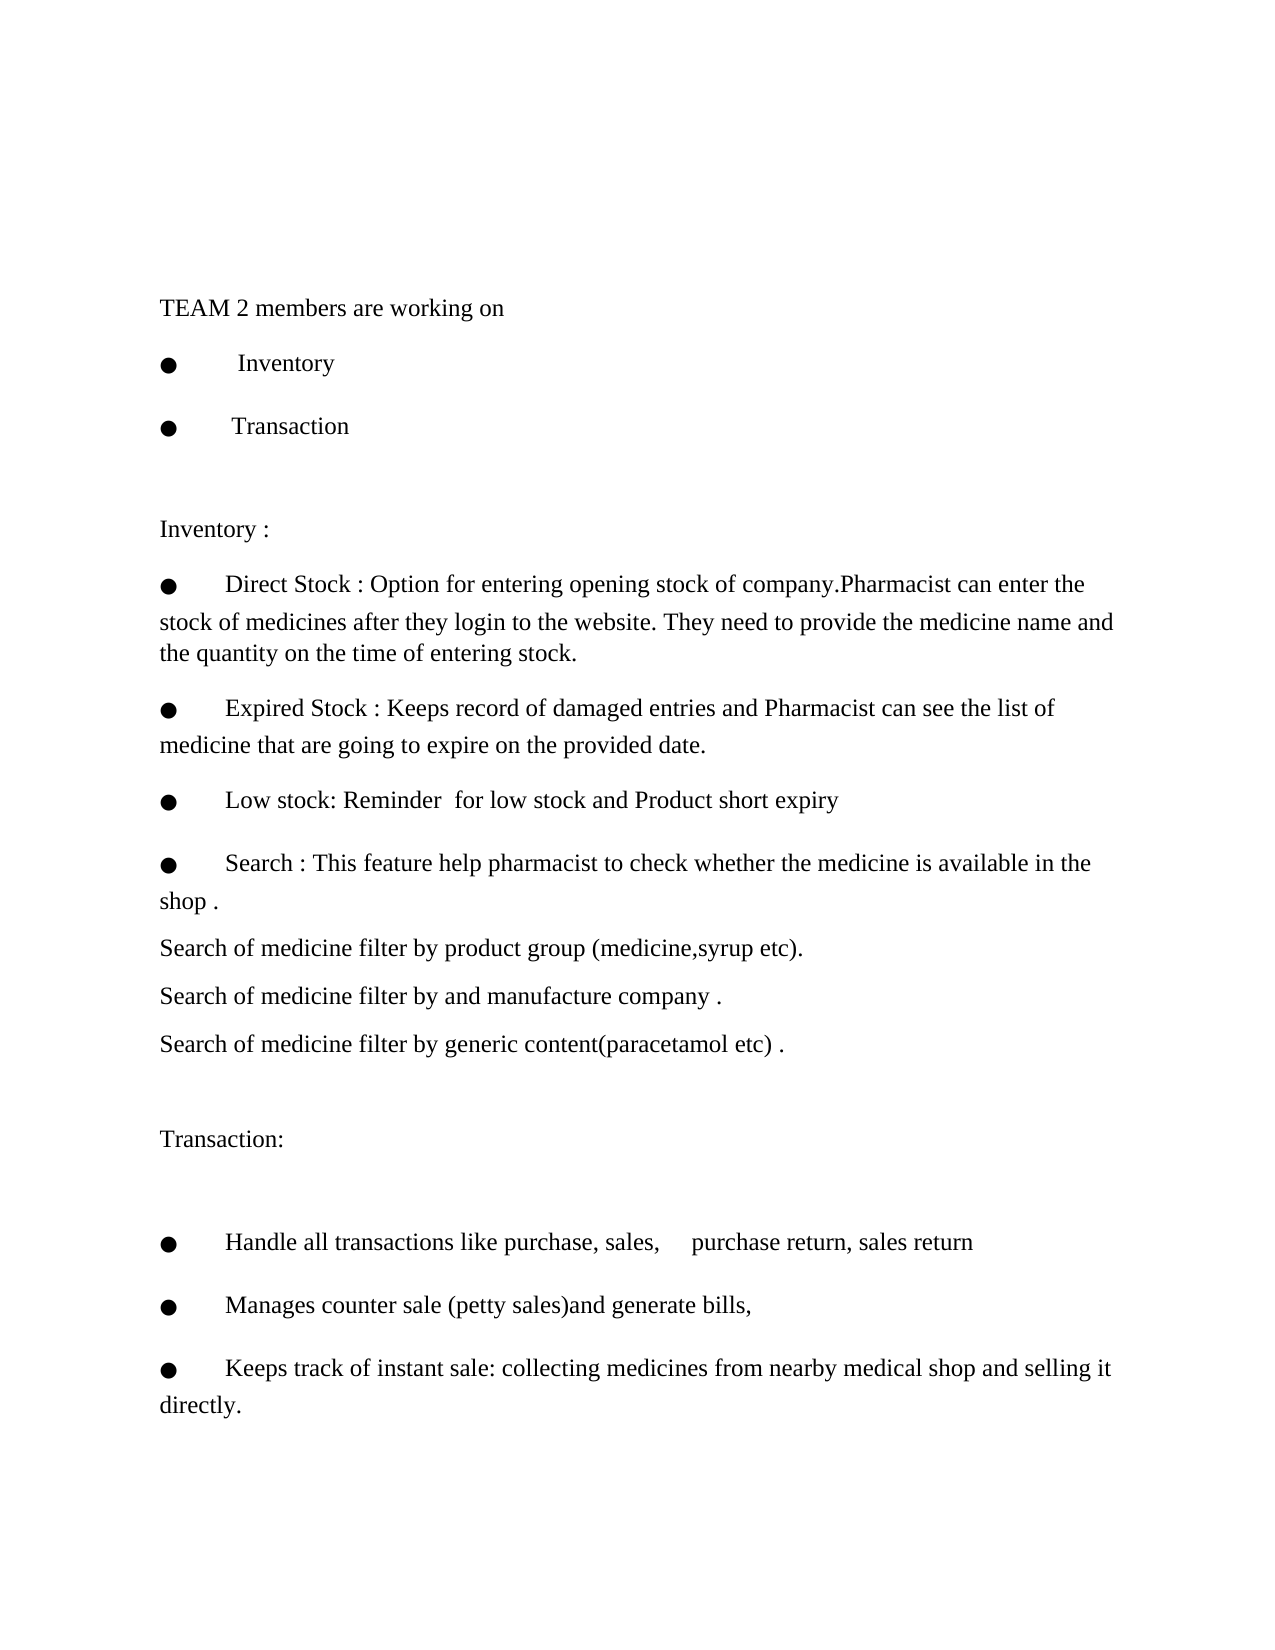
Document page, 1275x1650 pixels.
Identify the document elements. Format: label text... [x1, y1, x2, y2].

list Low stock: Reminder for low stock and Product short expiry [159, 778, 1125, 821]
text Inventory : [159, 514, 1125, 543]
text Transaction: [159, 1124, 1125, 1153]
list Inventory [159, 341, 1125, 383]
list Handle all transactions like purchase, sales, purchase return, sales return [159, 1220, 1125, 1262]
list Direct Stock : Option for entering opening stock of company.Pharmacist can enter the stock of medicines after they login to the website. They need to provide the medicine name and the quantity on the time of entering stock. [159, 562, 1125, 666]
text Search of medicine filter by product group (medicine,syrup etc). [159, 933, 1125, 962]
text Search of medicine filter by and manufacture company . [159, 981, 1125, 1010]
list Keeps track of instant sale: collecting medicines from nearby medical shop and selling it directly. [159, 1345, 1125, 1419]
text TEAM 2 members are working on [159, 293, 1125, 322]
list Manages counter sale (petty sales)and generate bills, [159, 1282, 1125, 1325]
text Search of medicine filter by generic content(paracetamol etc) . [159, 1029, 1125, 1058]
list Expired Stock : Keeps record of damaged entries and Pharmacist can see the list of medicine that are going to expire on the provided date. [159, 685, 1125, 759]
list Transaction [159, 403, 1125, 446]
list Search : This feature help pharmacist to check whether the medicine is available in the shop . [159, 841, 1125, 914]
